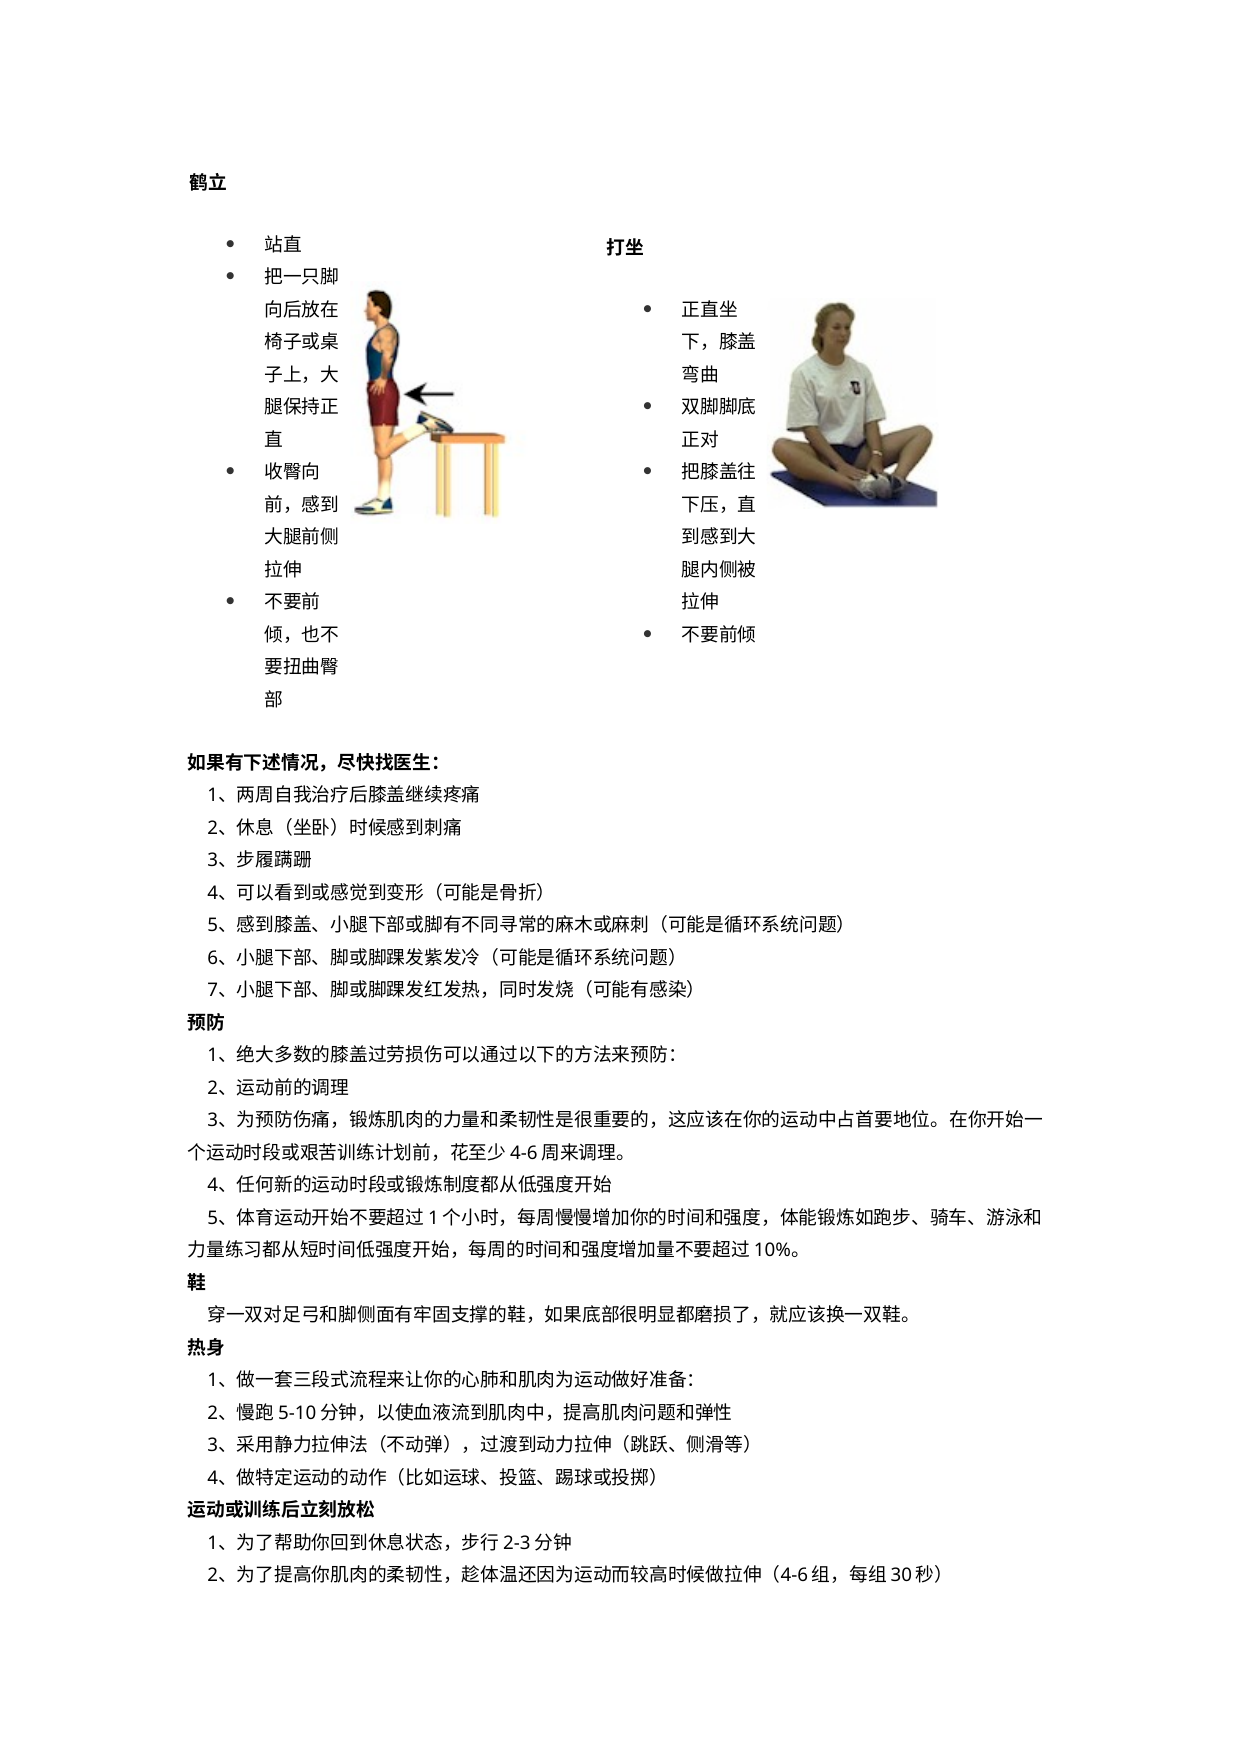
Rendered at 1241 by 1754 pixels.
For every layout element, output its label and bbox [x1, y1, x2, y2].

picture [766, 298, 939, 509]
table_header [186, 162, 1054, 1592]
picture [350, 281, 538, 524]
